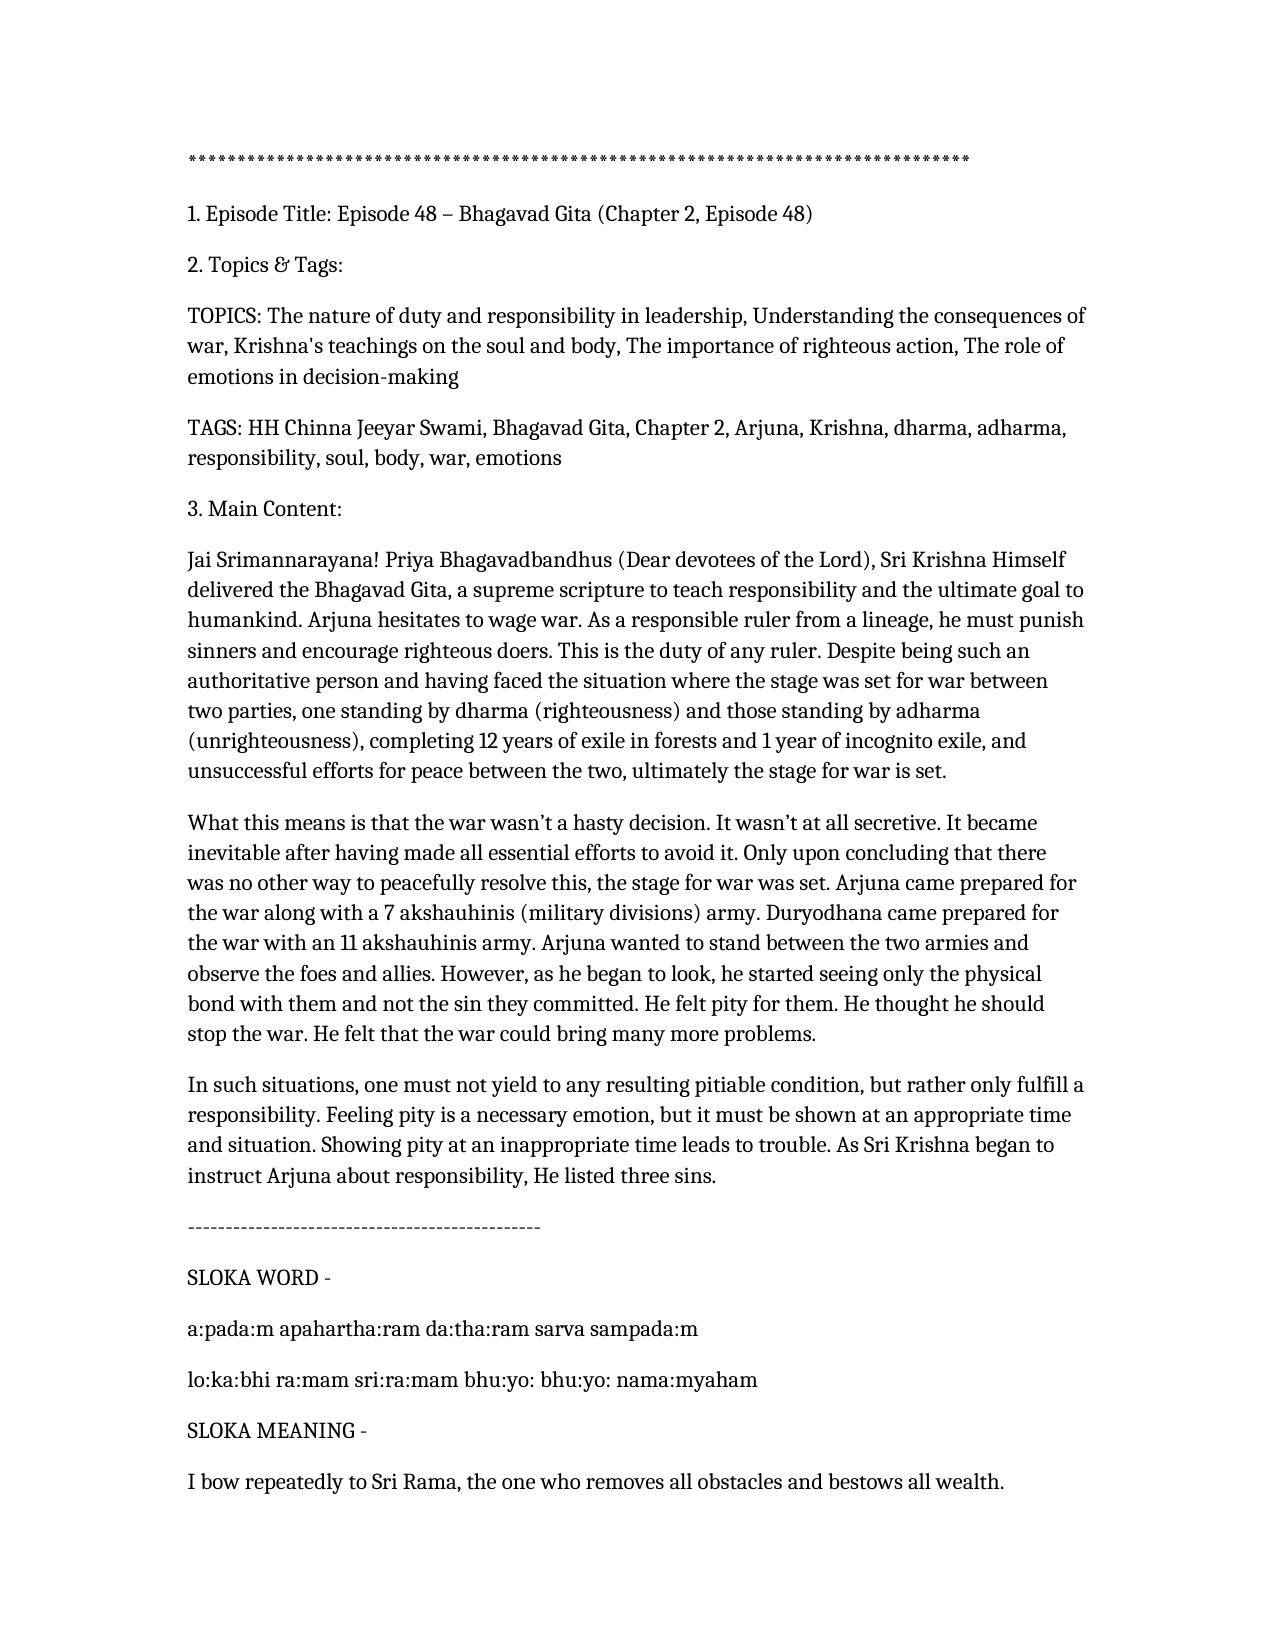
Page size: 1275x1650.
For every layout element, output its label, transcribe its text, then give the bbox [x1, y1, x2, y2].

text Jai Srimannarayana! Priya Bhagavadbandhus (Dear devotees of the Lord), Sri Krishna Himself delivered the Bhagavad Gita, a supreme scripture to teach responsibility and the ultimate goal to humankind. Arjuna hesitates to wage war. As a responsible ruler from a lineage, he must punish sinners and encourage righteous doers. This is the duty of any ruler. Despite being such an authoritative person and having faced the situation where the stage was set for war between two parties, one standing by dharma (righteousness) and those standing by adharma (unrighteousness), completing 12 years of exile in forests and 1 year of incognito exile, and unsuccessful efforts for peace between the two, ultimately the stage for war is set. [187, 547, 1087, 785]
text TOPICS: The nature of duty and responsibility in leadership, Understanding the consequences of war, Krishna's teachings on the soul and body, The importance of righteous action, The role of emotions in decision-making [187, 303, 1087, 390]
text What this means is that the war wasn’t a hasty decision. It wasn’t at all secretive. It became inevitable after having made all essential efforts to avoid it. Only upon concluding that there was no other way to peacefully resolve this, the stage for war was set. Arjuna came prepared for the war along with a 7 akshauhinis (military divisions) army. Duryodhana came prepared for the war with an 11 akshauhinis army. Arjuna wanted to stand between the two armies and observe the foes and allies. However, as he began to look, he started seeing only the physical bond with them and not the sin they committed. He felt pity for them. He thought he should stop the war. He felt that the war could bring many more problems. [187, 809, 1087, 1047]
text SLOKA MEANING - [187, 1418, 1087, 1444]
text 1. Episode Title: Episode 48 – Bhagavad Gita (Chapter 2, Episode 48) [187, 201, 1087, 227]
text TAGS: HH Chinna Jeeyar Swami, Bhagavad Gita, Chapter 2, Arjuna, Krishna, dharma, adharma, responsibility, soul, body, war, emotions [187, 414, 1087, 471]
text In such situations, one must not yield to any resulting pitiable condition, but rather only fulfill a responsibility. Feeling pity is a necessary emotion, but it must be shown at an appropriate time and situation. Showing pity at an inappropriate time leads to trouble. As Sri Krishna began to instruct Arjuna about responsibility, He listed three sins. [187, 1072, 1087, 1189]
text ******************************************************************************** [187, 150, 1087, 176]
text 3. Main Content: [187, 496, 1087, 522]
text ----------------------------------------------- [187, 1213, 1087, 1240]
text a:pada:m apahartha:ram da:tha:ram sarva sampada:m [187, 1316, 1087, 1342]
text I bow repeatedly to Sri Rama, the one who removes all obstacles and bestows all wealth. [187, 1469, 1087, 1495]
text 2. Topics & Tags: [187, 252, 1087, 278]
text SLOKA WORD - [187, 1264, 1087, 1291]
text lo:ka:bhi ra:mam sri:ra:mam bhu:yo: bhu:yo: nama:myaham [187, 1367, 1087, 1393]
